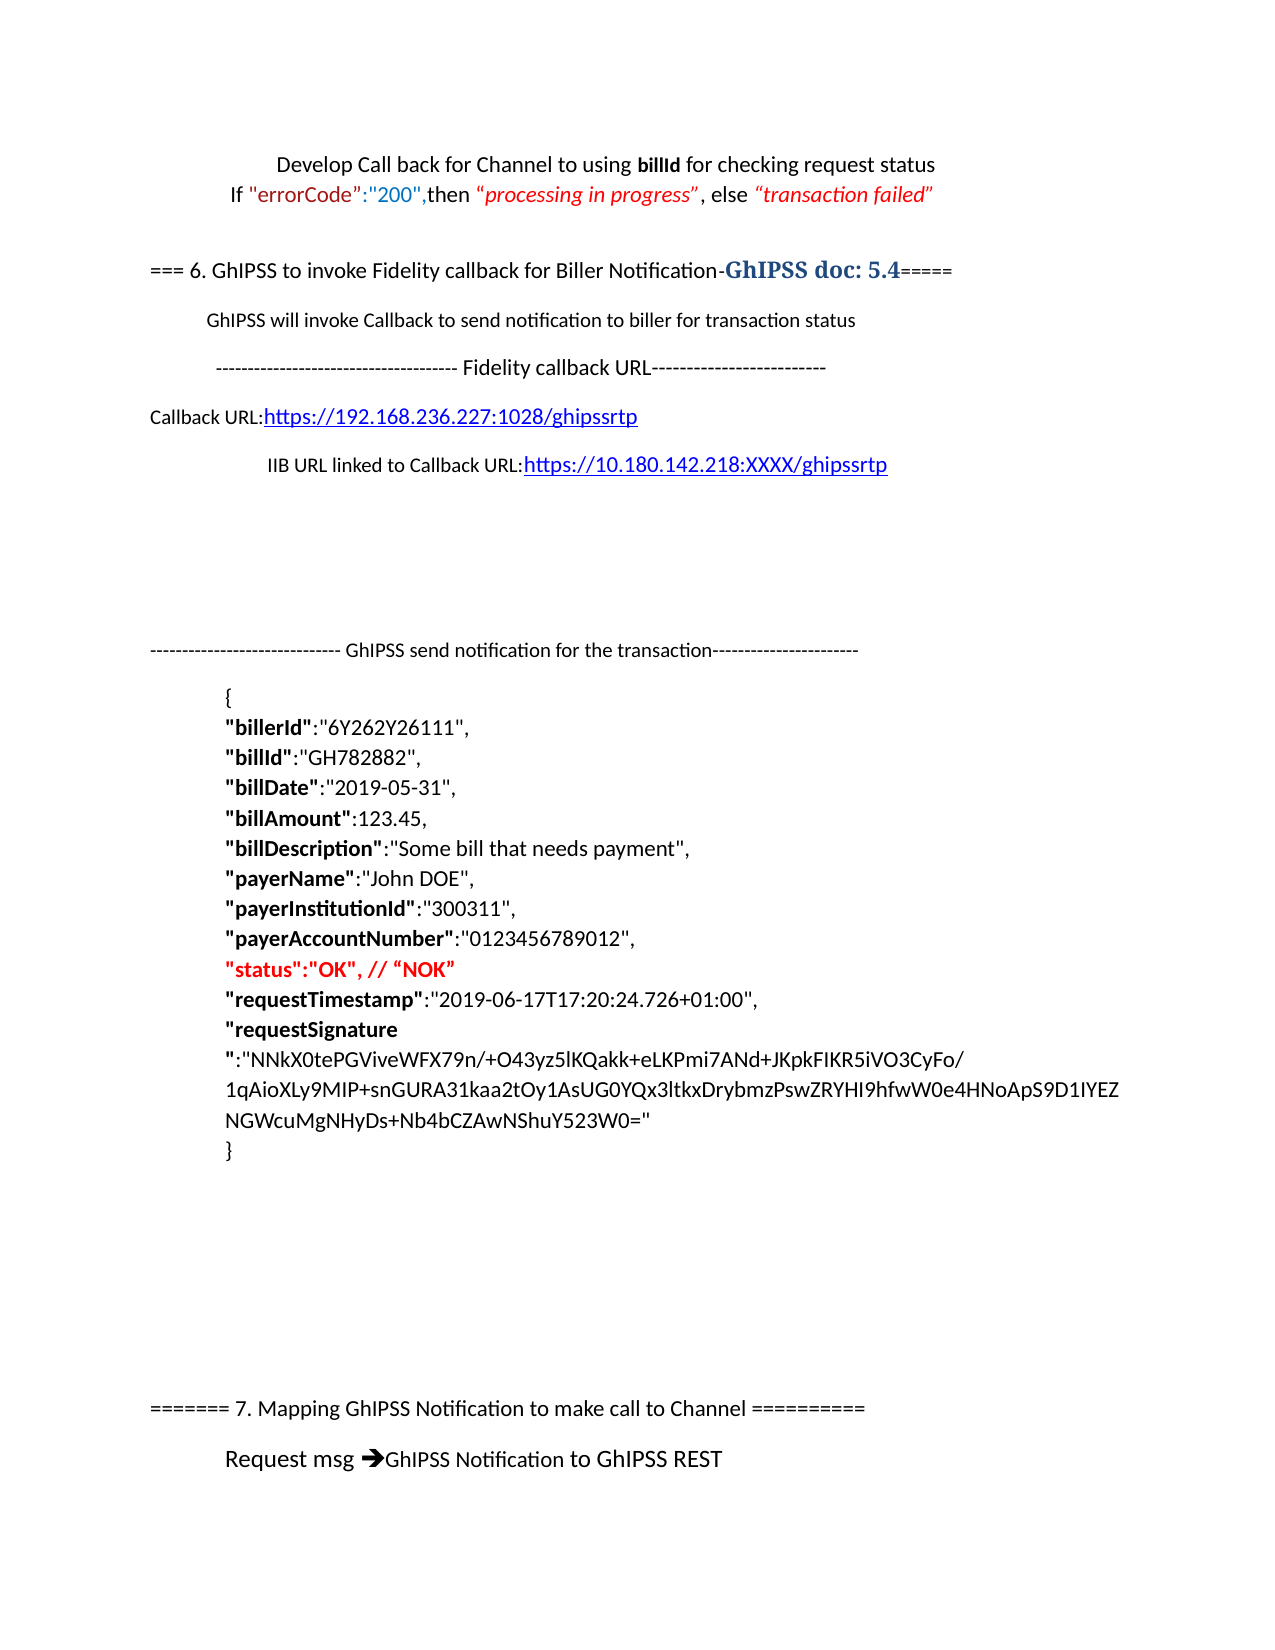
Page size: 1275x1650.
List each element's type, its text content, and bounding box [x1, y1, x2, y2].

list "payerName":"John DOE", [225, 864, 1125, 892]
list Develop Call back for Channel to using billId for checking request status [225, 150, 1125, 178]
list "billAmount":123.45, [225, 804, 1125, 832]
list "status":"OK", // “NOK” [225, 955, 1125, 983]
text GhIPSS will invoke Callback to send notification to biller for transaction status [150, 307, 1125, 332]
list } [225, 1136, 1125, 1164]
text ======= 7. Mapping GhIPSS Notification to make call to Channel ========== [150, 1394, 1125, 1422]
list "requestTimestamp":"2019-06-17T17:20:24.726+01:00", "requestSignature":"NNkX0tePGViveWFX79n/+O43yz5lKQakk+eLKPmi7ANd+JKpkFIKR5iVO3CyFo/1qAioXLy9MIP+snGURA31kaa2tOy1AsUG0YQx3ltkxDrybmzPswZRYHI9hfwW0e4HNoApS9D1IYEZNGWcuMgNHyDs+Nb4bCZAwNShuY523W0=" [225, 985, 1125, 1134]
list "billId":"GH782882", [225, 743, 1125, 771]
text === 6. GhIPSS to invoke Fidelity callback for Biller Notification-GhIPSS doc: 5.4===== [150, 254, 1125, 286]
list "billerId":"6Y262Y26111", [225, 713, 1125, 741]
list Request msg GhIPSS Notification to GhIPSS REST [225, 1443, 1125, 1474]
text IIB URL linked to Callback URL:https://10.180.142.218:XXXX/ghipssrtp [150, 451, 1125, 479]
list If "errorCode”:"200",then “processing in progress”, else “transaction failed” [225, 180, 1125, 208]
list { [225, 683, 1125, 711]
text ------------------------------ GhIPSS send notification for the transaction----------------------- [150, 637, 1125, 662]
list "billDescription":"Some bill that needs payment", [225, 834, 1125, 862]
list "billDate":"2019-05-31", [225, 773, 1125, 801]
list "payerInstitutionId":"300311", [225, 894, 1125, 922]
list "payerAccountNumber":"0123456789012", [225, 924, 1125, 952]
text -------------------------------------- Fidelity callback URL------------------------- [150, 353, 1125, 381]
text Callback URL:https://192.168.236.227:1028/ghipssrtp [150, 402, 1125, 430]
